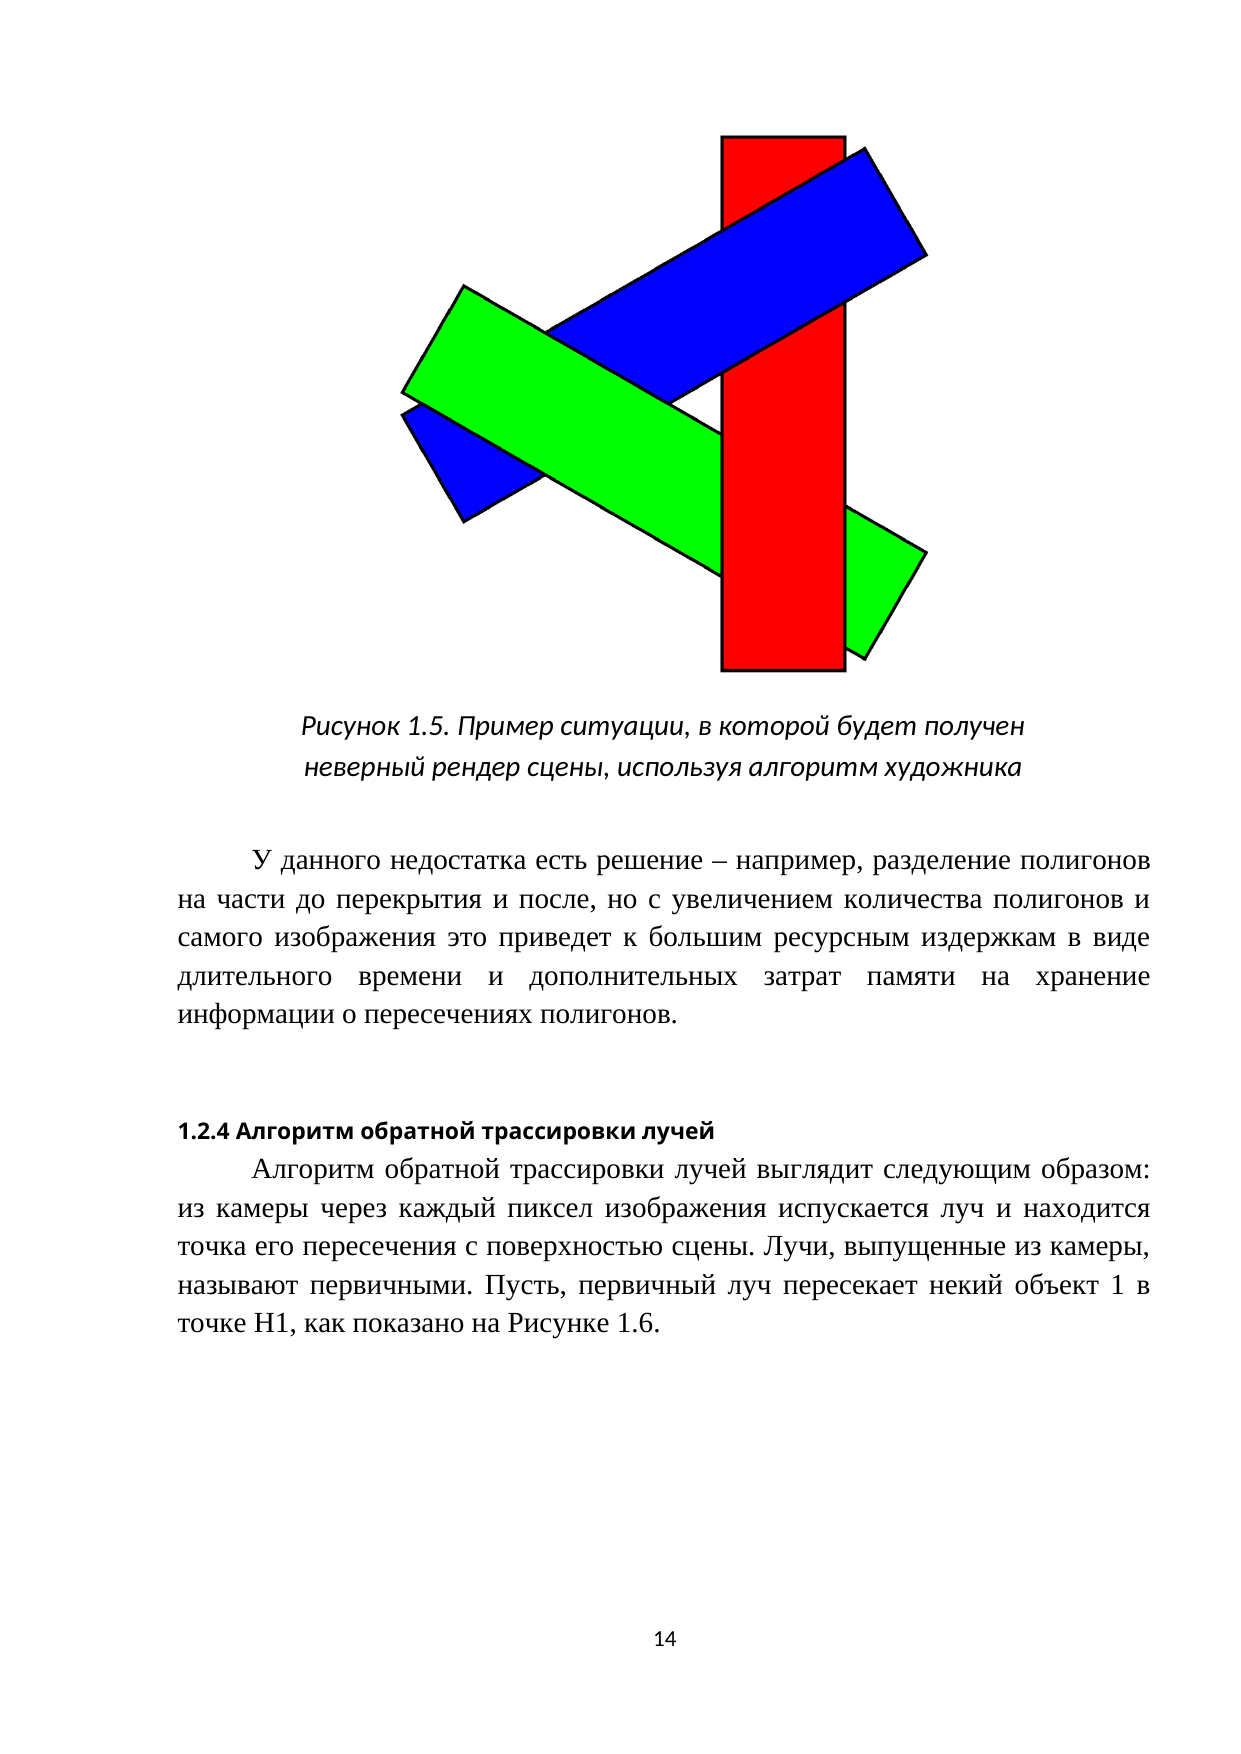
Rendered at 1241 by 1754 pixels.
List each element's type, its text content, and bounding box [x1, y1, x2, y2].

text У данного недостатка есть решение – например, разделение полигонов на части до перекрытия и после, но с увеличением количества полигонов и самого изображения это приведет к большим ресурсным издержкам в виде длительного времени и дополнительных затрат памяти на хранение информации о пересечениях полигонов. [177, 714, 1152, 1030]
text Алгоритм обратной трассировки лучей выглядит следующим образом: из камеры через каждый пиксел изображения испускается луч и находится точка его пересечения с поверхностью сцены. Лучи, выпущенные из камеры, называют первичными. Пусть, первичный луч пересекает некий объект 1 в точке H1, как показано на Рисунке 1.6. [177, 1151, 1152, 1339]
subtitle 1.2.4 Алгоритм обратной трассировки лучей [177, 1115, 1152, 1147]
picture [394, 118, 934, 689]
